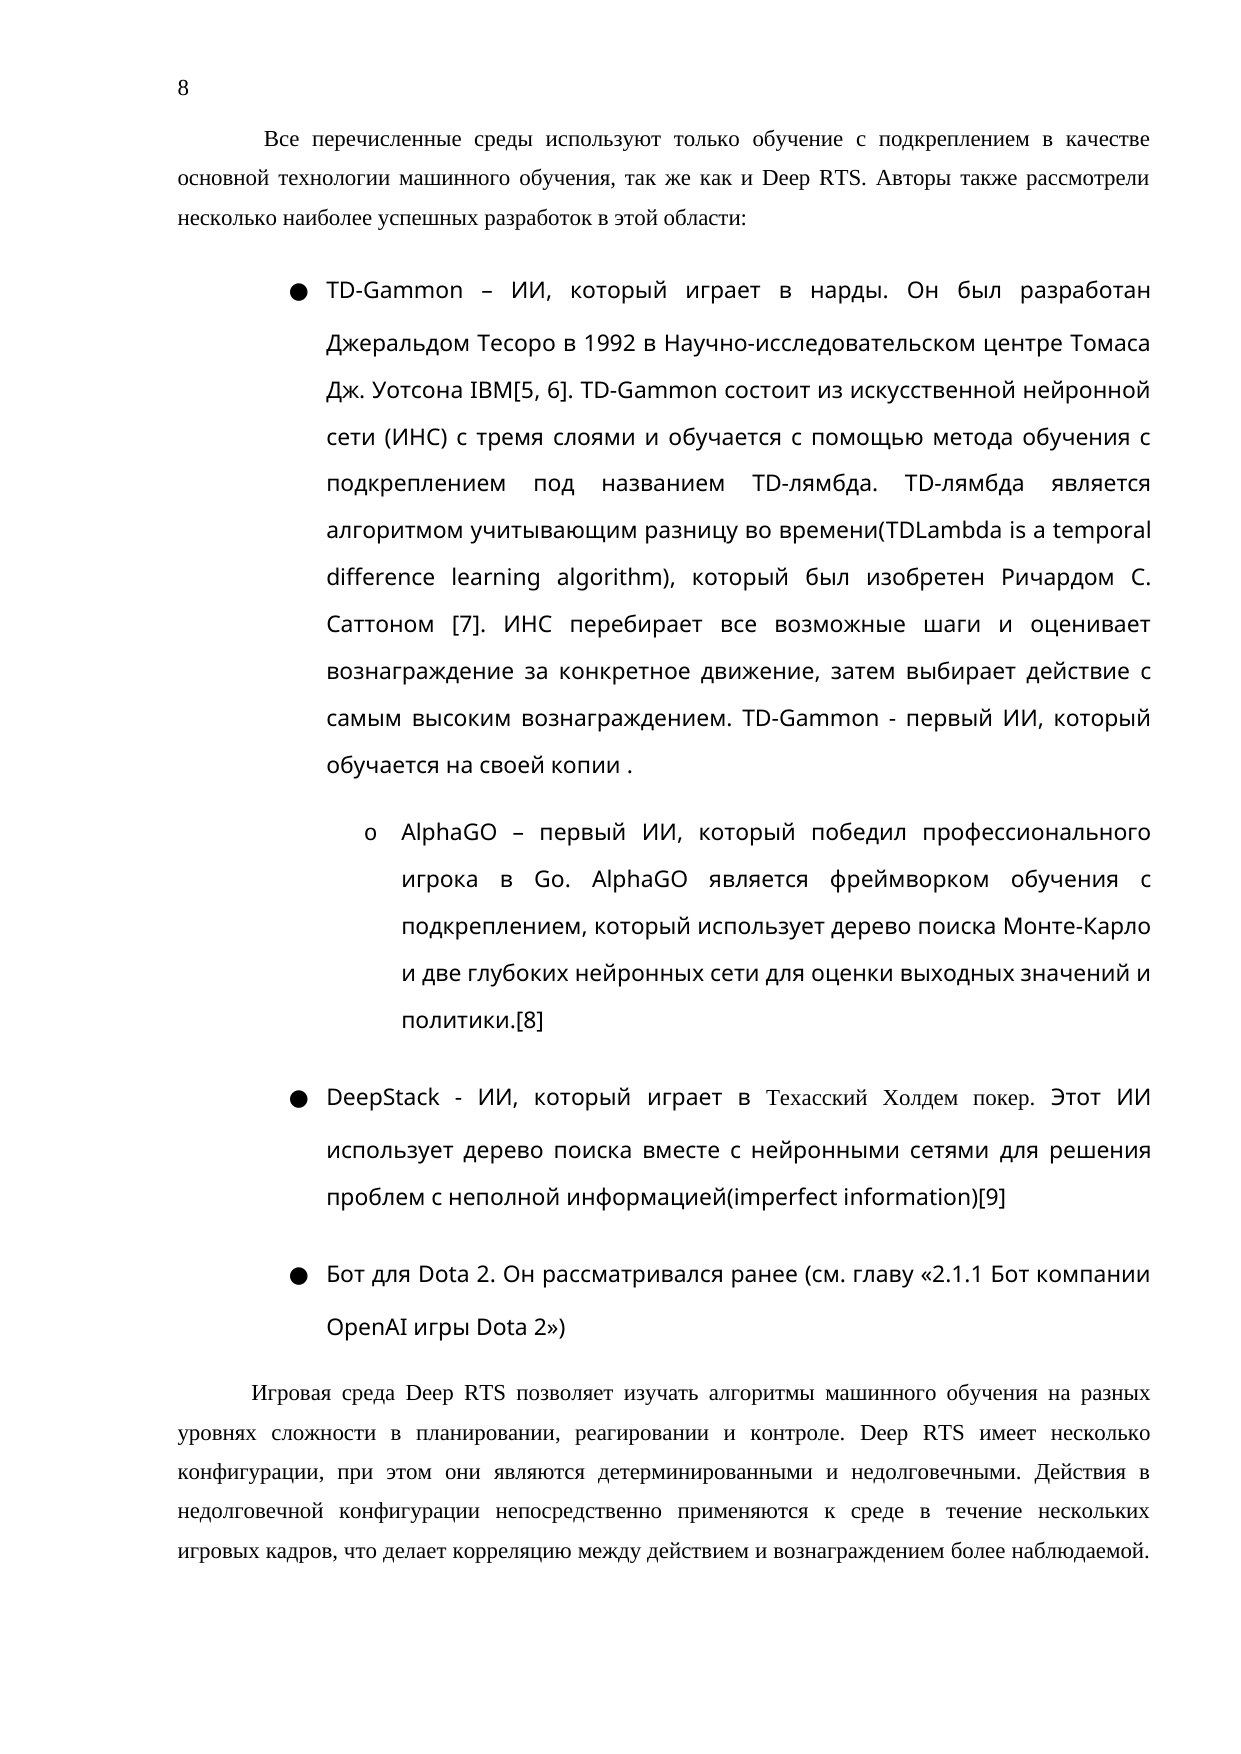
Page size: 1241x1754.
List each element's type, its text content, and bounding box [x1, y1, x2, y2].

text Все перечисленные среды используют только обучение с подкреплением в качестве основной технологии машинного обучения, так же как и Deep RTS. Авторы также рассмотрели несколько наиболее успешных разработок в этой области: [177, 125, 1152, 230]
list Бот для Dota 2. Он рассматривался ранее (см. главу «2.1.1 Бот компании OpenAI игры Dota 2») [288, 1249, 1152, 1343]
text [177, 1379, 1152, 1563]
list TD-Gammon – ИИ, который играет в нарды. Он был разработан Джеральдом Тесоро в 1992 в Научно-исследовательском центре Томаса Дж. Уотсона IBM[5, 6]. TD-Gammon состоит из искусственной нейронной сети (ИНС) с тремя слоями и обучается с помощью метода обучения с подкреплением под названием TD-лямбда. TD-лямбда является алгоритмом учитывающим разницу во времени(TDLambda is a temporal difference learning algorithm), который был изобретен Ричардом С. Саттоном [7]. ИНС перебирает все возможные шаги и оценивает вознаграждение за конкретное движение, затем выбирает действие с самым высоким вознаграждением. TD-Gammon - первый ИИ, который обучается на своей копии . [288, 264, 1152, 780]
list DeepStack - ИИ, который играет в Техасский Холдем покер. Этот ИИ использует дерево поиска вместе с нейронными сетями для решения проблем с неполной информацией(imperfect information)[9] [288, 1072, 1152, 1212]
list AlphaGO – первый ИИ, который победил профессионального игрока в Go. AlphaGO является фреймворком обучения с подкреплением, который использует дерево поиска Монте-Карло и две глубоких нейронных сети для оценки выходных значений и политики.[8] [363, 816, 1152, 1035]
